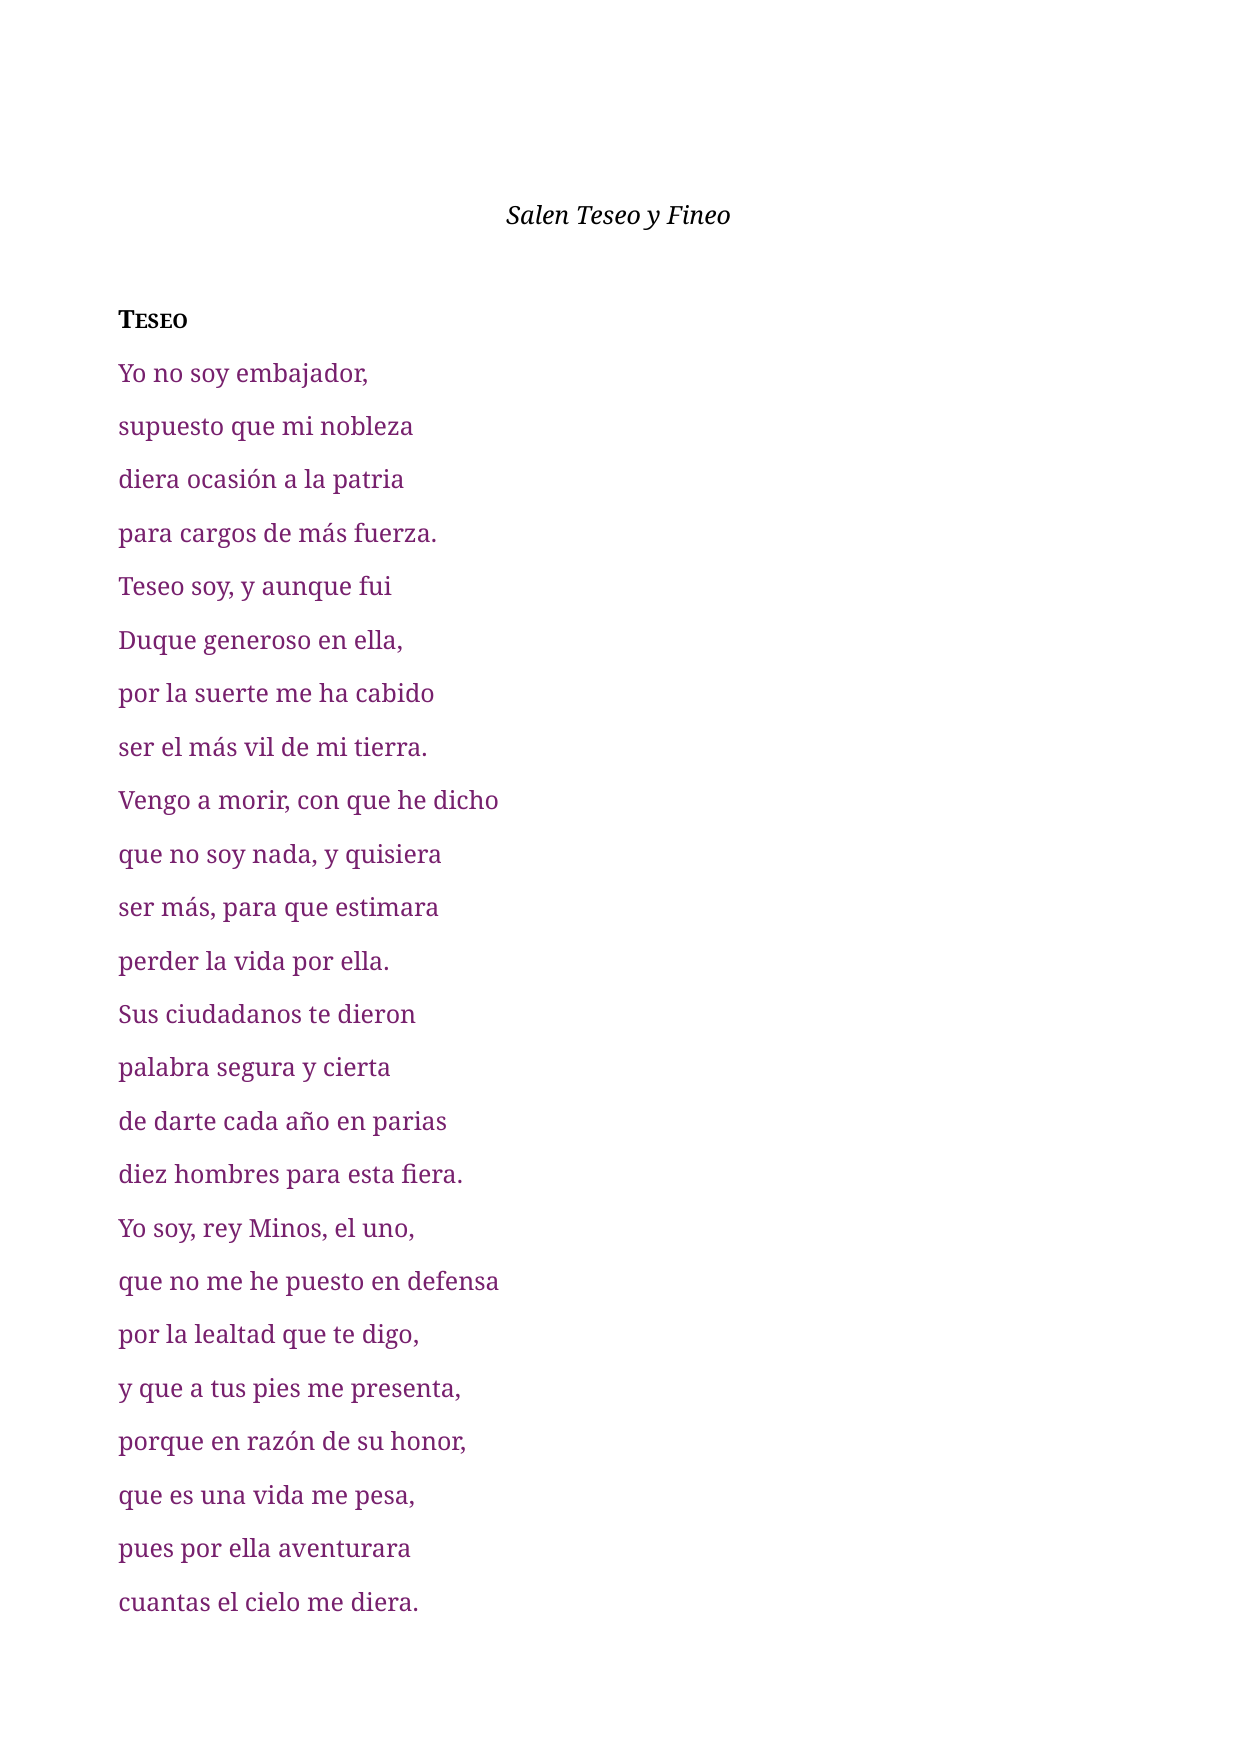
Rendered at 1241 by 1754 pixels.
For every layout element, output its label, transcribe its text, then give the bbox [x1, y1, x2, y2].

text supuesto que mi nobleza [118, 409, 1122, 443]
text Yo soy, rey Minos, el uno, [118, 1210, 1122, 1244]
text ser más, para que estimara [118, 890, 1122, 924]
text diez hombres para esta fiera. [118, 1157, 1122, 1191]
text Duque generoso en ella, [118, 622, 1122, 657]
text de darte cada año en parias [118, 1103, 1122, 1137]
text para cargos de más fuerza. [118, 516, 1122, 550]
text que no soy nada, y quisiera [118, 836, 1122, 870]
text pues por ella aventurara [118, 1531, 1122, 1565]
text ser el más vil de mi tierra. [118, 729, 1122, 763]
text Teseo [118, 302, 1122, 336]
text y que a tus pies me presenta, [118, 1371, 1122, 1405]
text por la suerte me ha cabido [118, 676, 1122, 710]
text por la lealtad que te digo, [118, 1317, 1122, 1351]
text que no me he puesto en defensa [118, 1264, 1122, 1298]
text Teseo soy, y aunque fui [118, 569, 1122, 603]
text porque en razón de su honor, [118, 1424, 1122, 1458]
text Yo no soy embajador, [118, 355, 1122, 389]
text Sus ciudadanos te dieron [118, 997, 1122, 1031]
text perder la vida por ella. [118, 943, 1122, 977]
text que es una vida me pesa, [118, 1477, 1122, 1512]
text Salen Teseo y Fineo [118, 198, 1122, 232]
text diera ocasión a la patria [118, 462, 1122, 496]
text Vengo a morir, con que he dicho [118, 783, 1122, 817]
text cuantas el cielo me diera. [118, 1584, 1122, 1618]
text palabra segura y cierta [118, 1050, 1122, 1084]
